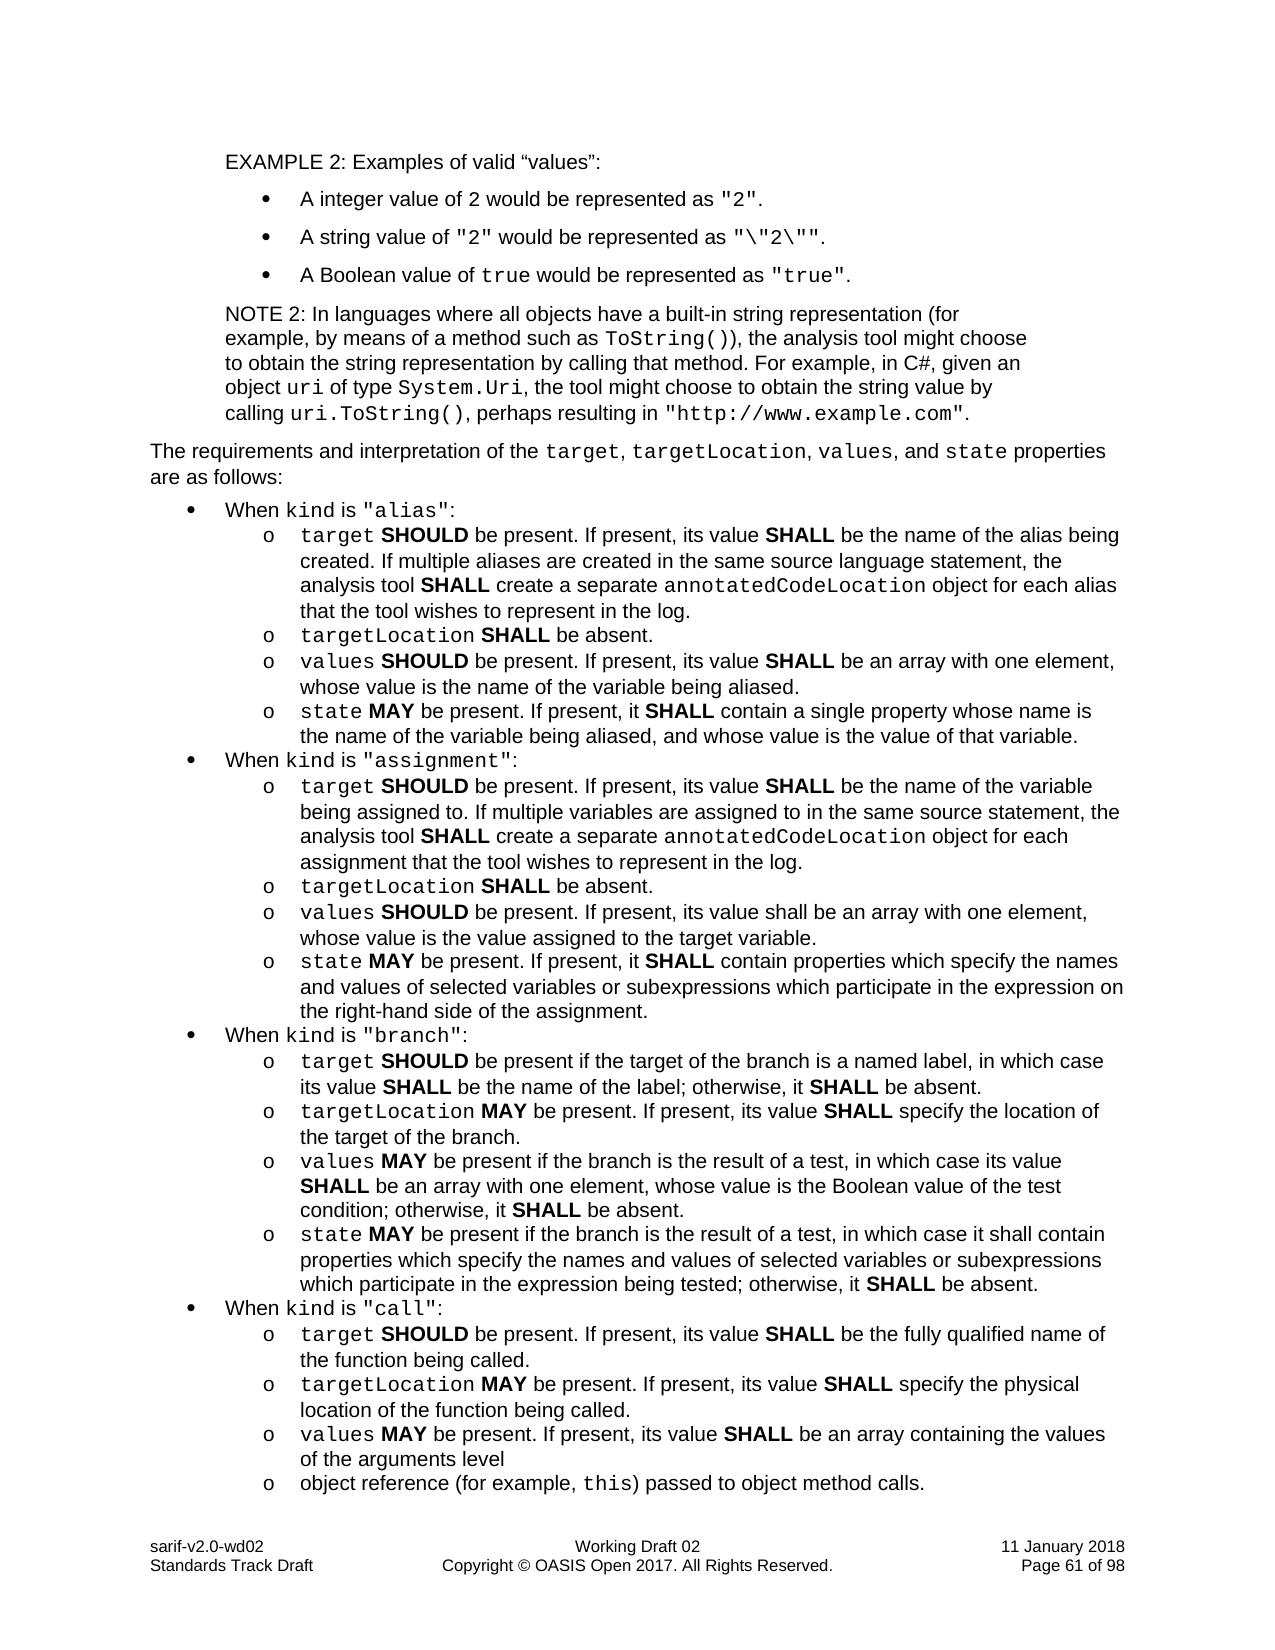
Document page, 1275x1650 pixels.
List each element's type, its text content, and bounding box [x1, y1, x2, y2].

list target SHOULD be present. If present, its value SHALL be the fully qualified name of the function being called. [262, 1322, 1125, 1372]
list state MAY be present. If present, it SHALL contain properties which specify the names and values of selected variables or subexpressions which participate in the expression on the right-hand side of the assignment. [262, 949, 1125, 1023]
list A Boolean value of true would be represented as "true". [262, 263, 1050, 289]
list When kind is "call": [187, 1296, 1125, 1322]
text The requirements and interpretation of the target, targetLocation, values, and state properties are as follows: [150, 439, 1125, 489]
list state MAY be present if the branch is the result of a test, in which case it shall contain properties which specify the names and values of selected variables or subexpressions which participate in the expression being tested; otherwise, it SHALL be absent. [262, 1222, 1125, 1296]
list A string value of "2" would be represented as "\"2\"". [262, 225, 1050, 251]
list values MAY be present. If present, its value SHALL be an array containing the values of the arguments level [262, 1421, 1125, 1471]
list targetLocation MAY be present. If present, its value SHALL specify the physical location of the function being called. [262, 1372, 1125, 1421]
text EXAMPLE 2: Examples of valid “values”: [225, 150, 1050, 174]
list values SHOULD be present. If present, its value shall be an array with one element, whose value is the value assigned to the target variable. [262, 899, 1125, 949]
list targetLocation MAY be present. If present, its value SHALL specify the location of the target of the branch. [262, 1099, 1125, 1148]
list values SHOULD be present. If present, its value SHALL be an array with one element, whose value is the name of the variable being aliased. [262, 649, 1125, 698]
list A integer value of 2 would be represented as "2". [262, 186, 1050, 212]
text NOTE 2: In languages where all objects have a built-in string representation (for example, by means of a method such as ToString()), the analysis tool might choose to obtain the string representation by calling that method. For example, in C#, given an object uri of type System.Uri, the tool might choose to obtain the string value by calling uri.ToString(), perhaps resulting in "http://www.example.com". [225, 301, 1050, 427]
list values MAY be present if the branch is the result of a test, in which case its value SHALL be an array with one element, whose value is the Boolean value of the test condition; otherwise, it SHALL be absent. [262, 1148, 1125, 1222]
list target SHOULD be present. If present, its value SHALL be the name of the alias being created. If multiple aliases are created in the same source language statement, the analysis tool SHALL create a separate annotatedCodeLocation object for each alias that the tool wishes to represent in the log. [262, 523, 1125, 623]
list object reference (for example, this) passed to object method calls. [262, 1471, 1125, 1497]
list target SHOULD be present if the target of the branch is a named label, in which case its value SHALL be the name of the label; otherwise, it SHALL be absent. [262, 1049, 1125, 1099]
list state MAY be present. If present, it SHALL contain a single property whose name is the name of the variable being aliased, and whose value is the value of that variable. [262, 698, 1125, 748]
list targetLocation SHALL be absent. [262, 874, 1125, 899]
list When kind is "branch": [187, 1023, 1125, 1049]
list When kind is "alias": [187, 497, 1125, 523]
list target SHOULD be present. If present, its value SHALL be the name of the variable being assigned to. If multiple variables are assigned to in the same source statement, the analysis tool SHALL create a separate annotatedCodeLocation object for each assignment that the tool wishes to represent in the log. [262, 774, 1125, 874]
list When kind is "assignment": [187, 748, 1125, 774]
list targetLocation SHALL be absent. [262, 623, 1125, 649]
